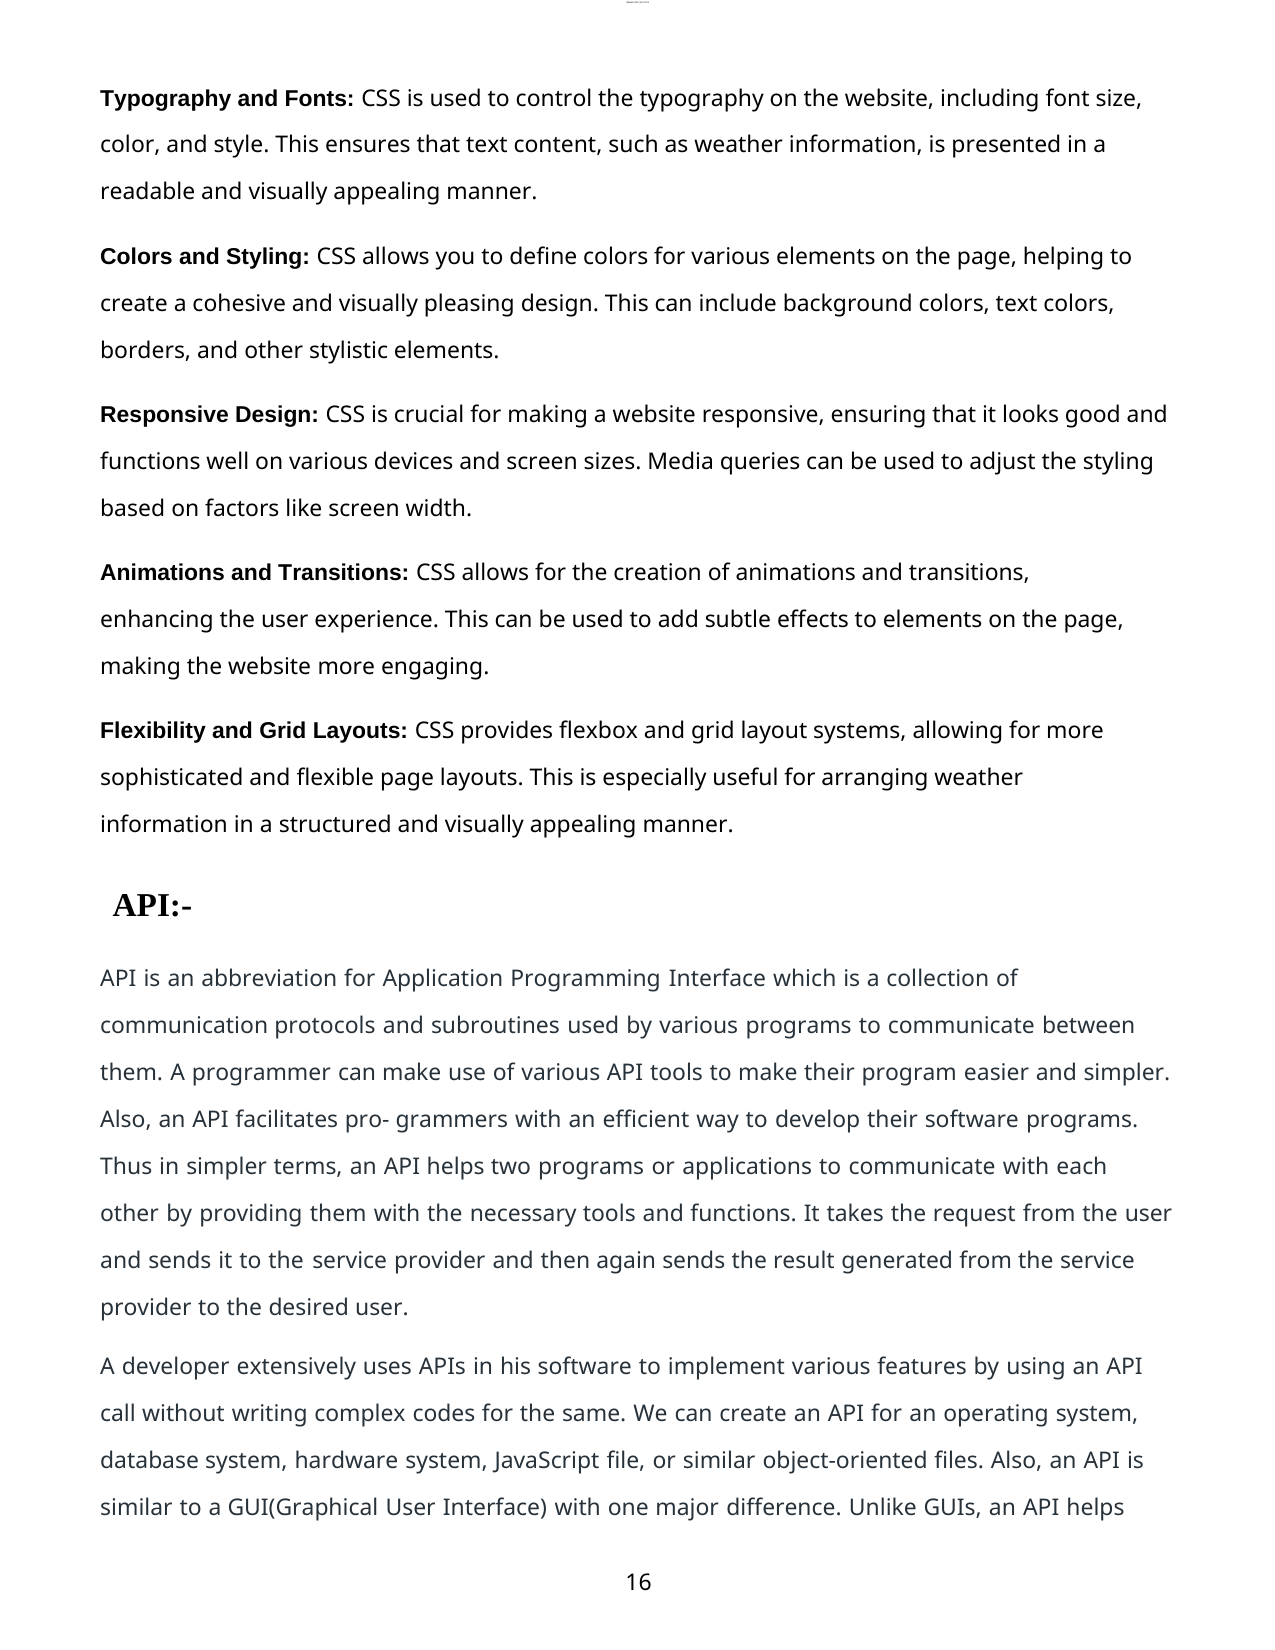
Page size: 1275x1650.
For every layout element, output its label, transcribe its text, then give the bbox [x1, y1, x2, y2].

text Responsive Design: CSS is crucial for making a website responsive, ensuring that it looks good and functions well on various devices and screen sizes. Media queries can be used to adjust the styling based on factors like screen width. [100, 398, 1173, 523]
subtitle API:- [112, 885, 1198, 924]
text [100, 1350, 1164, 1522]
text Animations and Transitions: CSS allows for the creation of animations and transitions, enhancing the user experience. This can be used to add subtle effects to elements on the page, making the website more engaging. [100, 556, 1149, 681]
text Typography and Fonts: CSS is used to control the typography on the website, including font size, color, and style. This ensures that text content, such as weather information, is presented in a readable and visually appealing manner. [100, 82, 1166, 207]
text Colors and Styling: CSS allows you to define colors for various elements on the page, helping to create a cohesive and visually pleasing design. This can include background colors, text colors, borders, and other stylistic elements. [100, 240, 1163, 365]
text Flexibility and Grid Layouts: CSS provides flexbox and grid layout systems, allowing for more sophisticated and flexible page layouts. This is especially useful for arranging weather information in a structured and visually appealing manner. [100, 714, 1135, 839]
text API is an abbreviation for Application Programming Interface which is a collection of communication protocols and subroutines used by various programs to communicate between them. A programmer can make use of various API tools to make their program easier and simpler. Also, an API facilitates pro- grammers with an efficient way to develop their software programs. Thus in simpler terms, an API helps two programs or applications to communicate with each other by providing them with the necessary tools and functions. It takes the request from the user and sends it to the service provider and then again sends the result generated from the service provider to the desired user. [100, 962, 1172, 1322]
